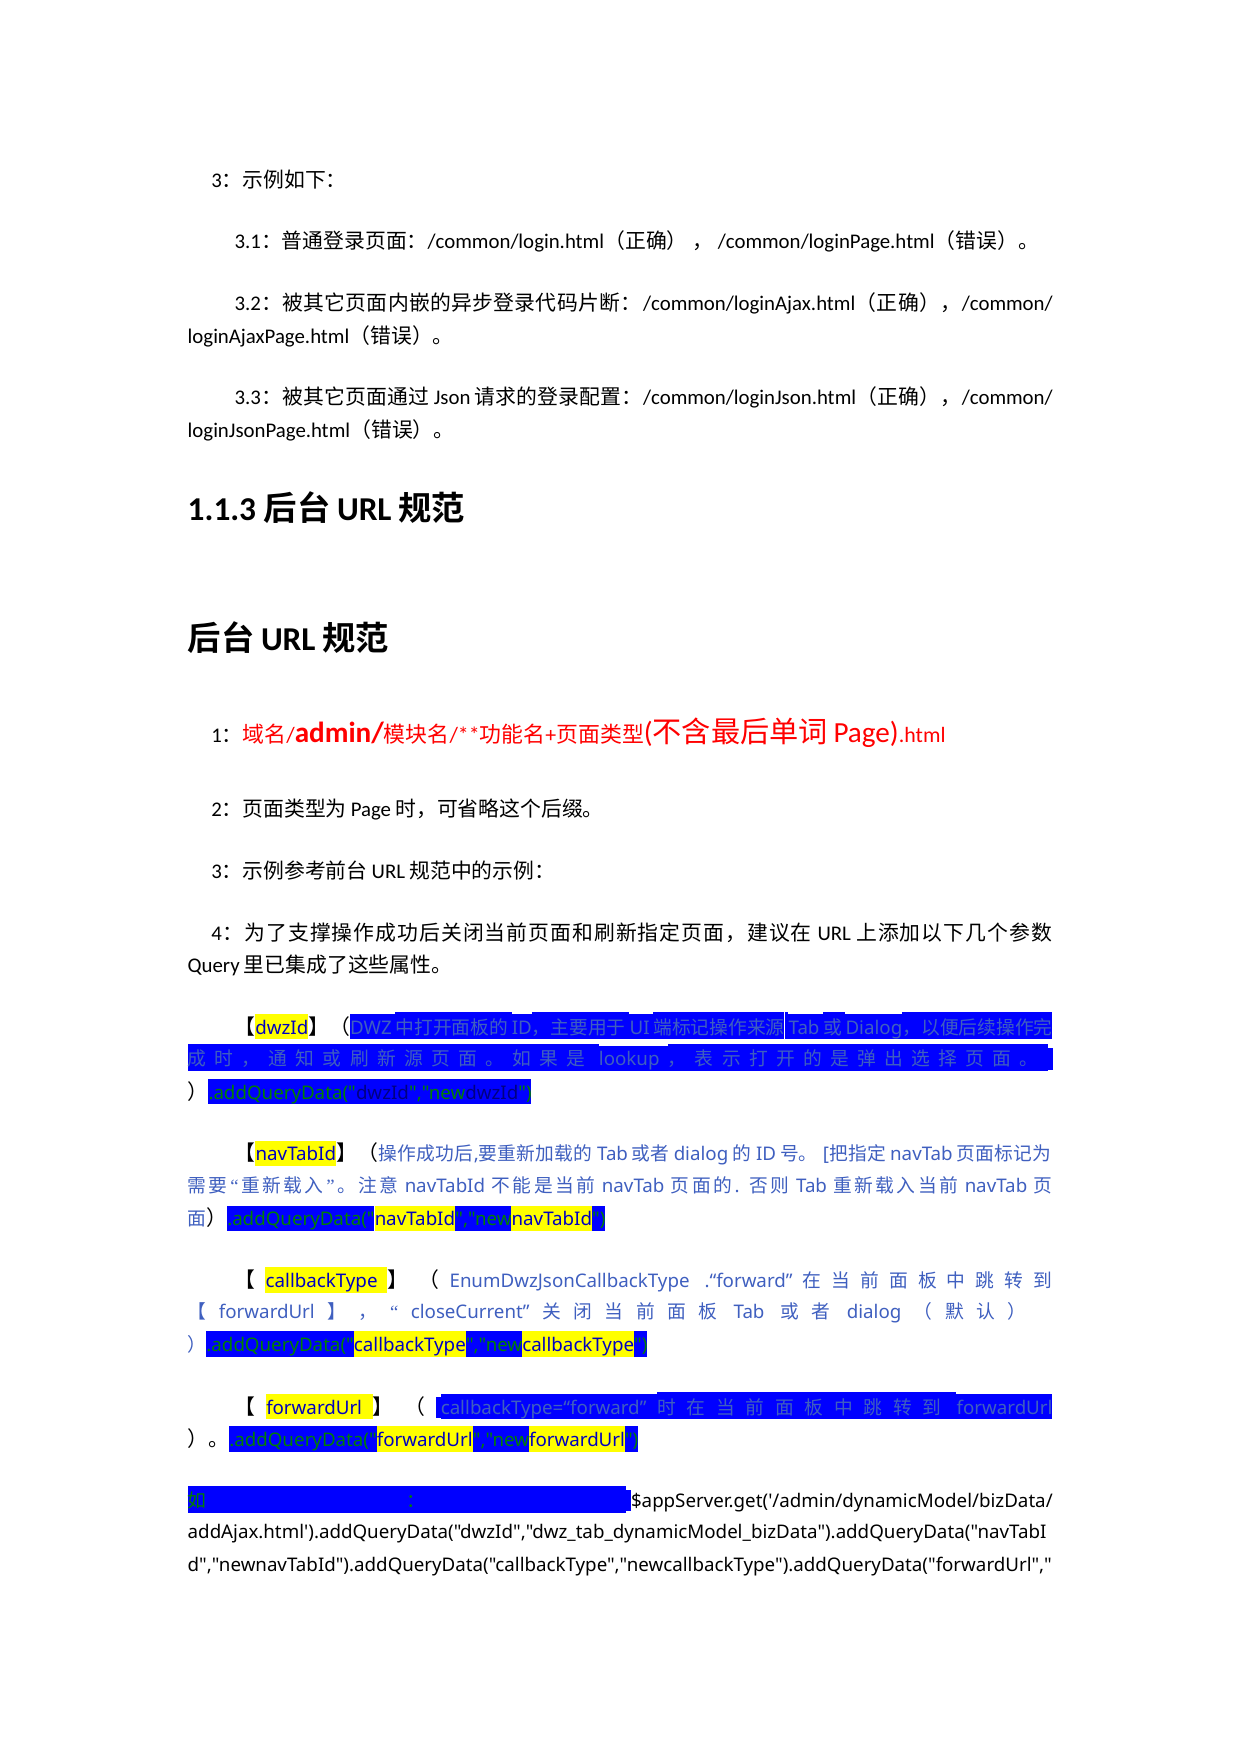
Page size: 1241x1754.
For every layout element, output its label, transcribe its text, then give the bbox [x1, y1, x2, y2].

text 【callbackType】（EnumDwzJsonCallbackType .“forward”在当前面板中跳转到【forwardUrl】，“closeCurrent”关闭当前面板Tab或者dialog（默认） ）.addQueryData("callbackType","newcallbackType") [187, 1262, 1053, 1359]
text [187, 1483, 1053, 1580]
text 后台URL规范 [187, 603, 1053, 668]
text 【navTabId】（操作成功后,要重新加载的Tab或者dialog的 ID号。 [把指定navTab页面标记为需要“重新载入”。注意navTabId不能是当前navTab页面的. 否则Tab重新载入当前navTab页面）.addQueryData("navTabId","newnavTabId") [187, 1135, 1053, 1233]
text 后台URL规范 [187, 474, 1053, 539]
text 3：示例参考前台URL规范中的示例： [187, 853, 1053, 885]
text 1：域名/admin/模块名/**功能名+页面类型(不含最后单词Page).html [187, 697, 1053, 762]
text 【forwardUrl】（ callbackType=“forward”时在当前面板中跳转到forwardUrl ）。.addQueryData("forwardUrl","newforwardUrl") [187, 1389, 1053, 1454]
text 3.1：普通登录页面：/common/login.html（正确） ， /common/loginPage.html（错误）。 [187, 224, 1053, 256]
text 3.3：被其它页面通过Json请求的登录配置：/common/loginJson.html（正确），/common/loginJsonPage.html（错误）。 [187, 379, 1053, 444]
text 【dwzId】（DWZ中打开面板的ID，主要用于UI端标记操作来源Tab或Dialog，以便后续操作完成时，通知或刷新源页面。如果是lookup，表示打开的是弹出选择页面。 ）.addQueryData("dwzId","newdwzId") [187, 1009, 1053, 1106]
text 3.2：被其它页面内嵌的异步登录代码片断：/common/loginAjax.html（正确），/common/loginAjaxPage.html（错误）。 [187, 285, 1053, 350]
text 2：页面类型为Page时，可省略这个后缀。 [187, 791, 1053, 824]
text 4：为了支撑操作成功后关闭当前页面和刷新指定页面，建议在URL上添加以下几个参数，Query里已集成了这些属性。 [187, 914, 1053, 979]
text 3：示例如下： [187, 162, 1053, 194]
